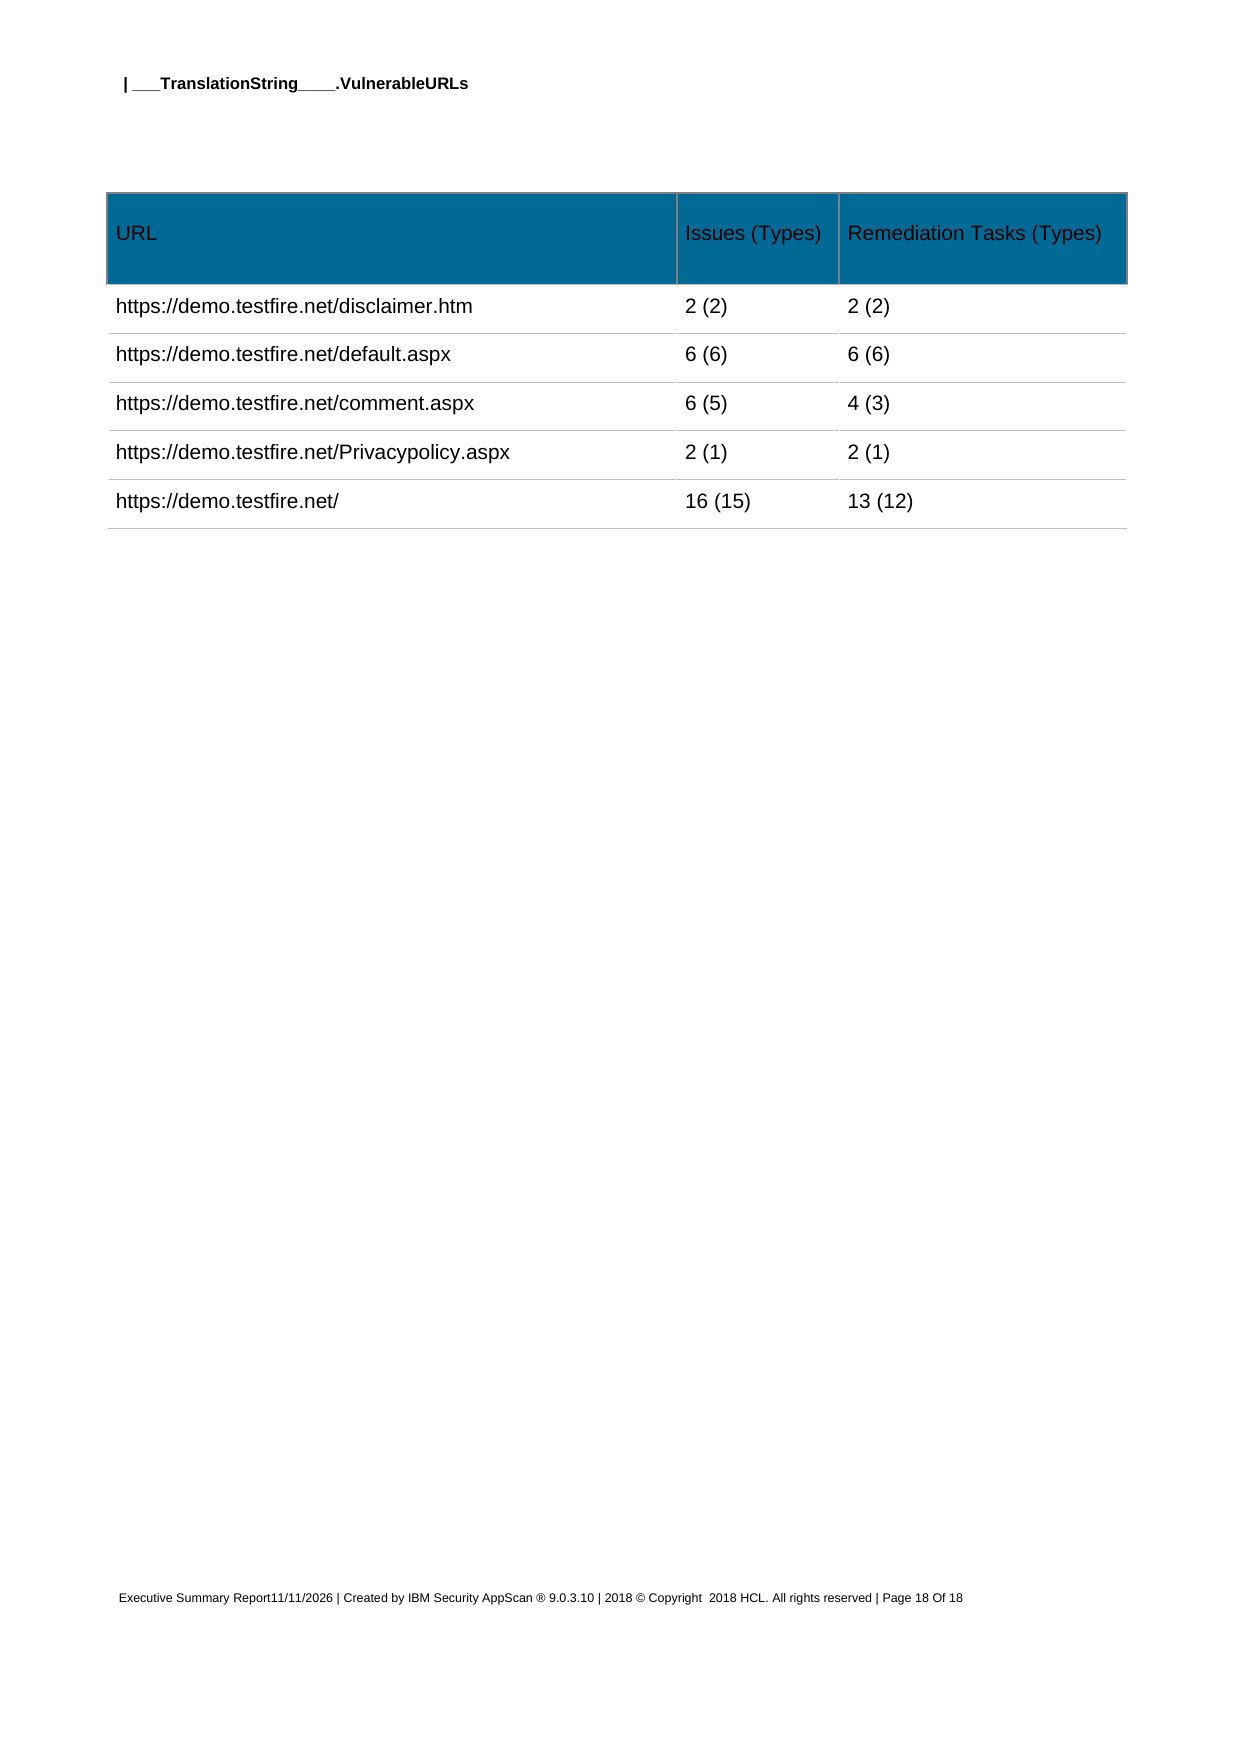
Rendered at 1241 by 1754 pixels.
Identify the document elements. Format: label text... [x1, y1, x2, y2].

table_cell 4 (3) [840, 382, 1127, 430]
table_header Remediation Tasks (Types) [840, 194, 1126, 284]
table_cell https://demo.testfire.net/disclaimer.htm [108, 285, 676, 333]
table_cell https://demo.testfire.net/ [108, 480, 676, 528]
table_header URL [108, 194, 676, 284]
table_cell 2 (1) [677, 431, 839, 479]
table_cell https://demo.testfire.net/Privacypolicy.aspx [108, 431, 676, 479]
table_cell 6 (6) [677, 334, 839, 382]
table_cell 2 (2) [840, 285, 1127, 333]
table_header Issues (Types) [678, 194, 838, 284]
table_cell 2 (2) [677, 285, 839, 333]
table_cell 16 (15) [677, 480, 839, 528]
table_cell 6 (5) [677, 383, 839, 430]
table_cell https://demo.testfire.net/comment.aspx [108, 383, 676, 430]
table_cell 2 (1) [840, 430, 1127, 479]
table_cell 6 (6) [840, 333, 1127, 382]
table_cell 13 (12) [840, 479, 1127, 528]
table_cell https://demo.testfire.net/default.aspx [108, 334, 676, 382]
